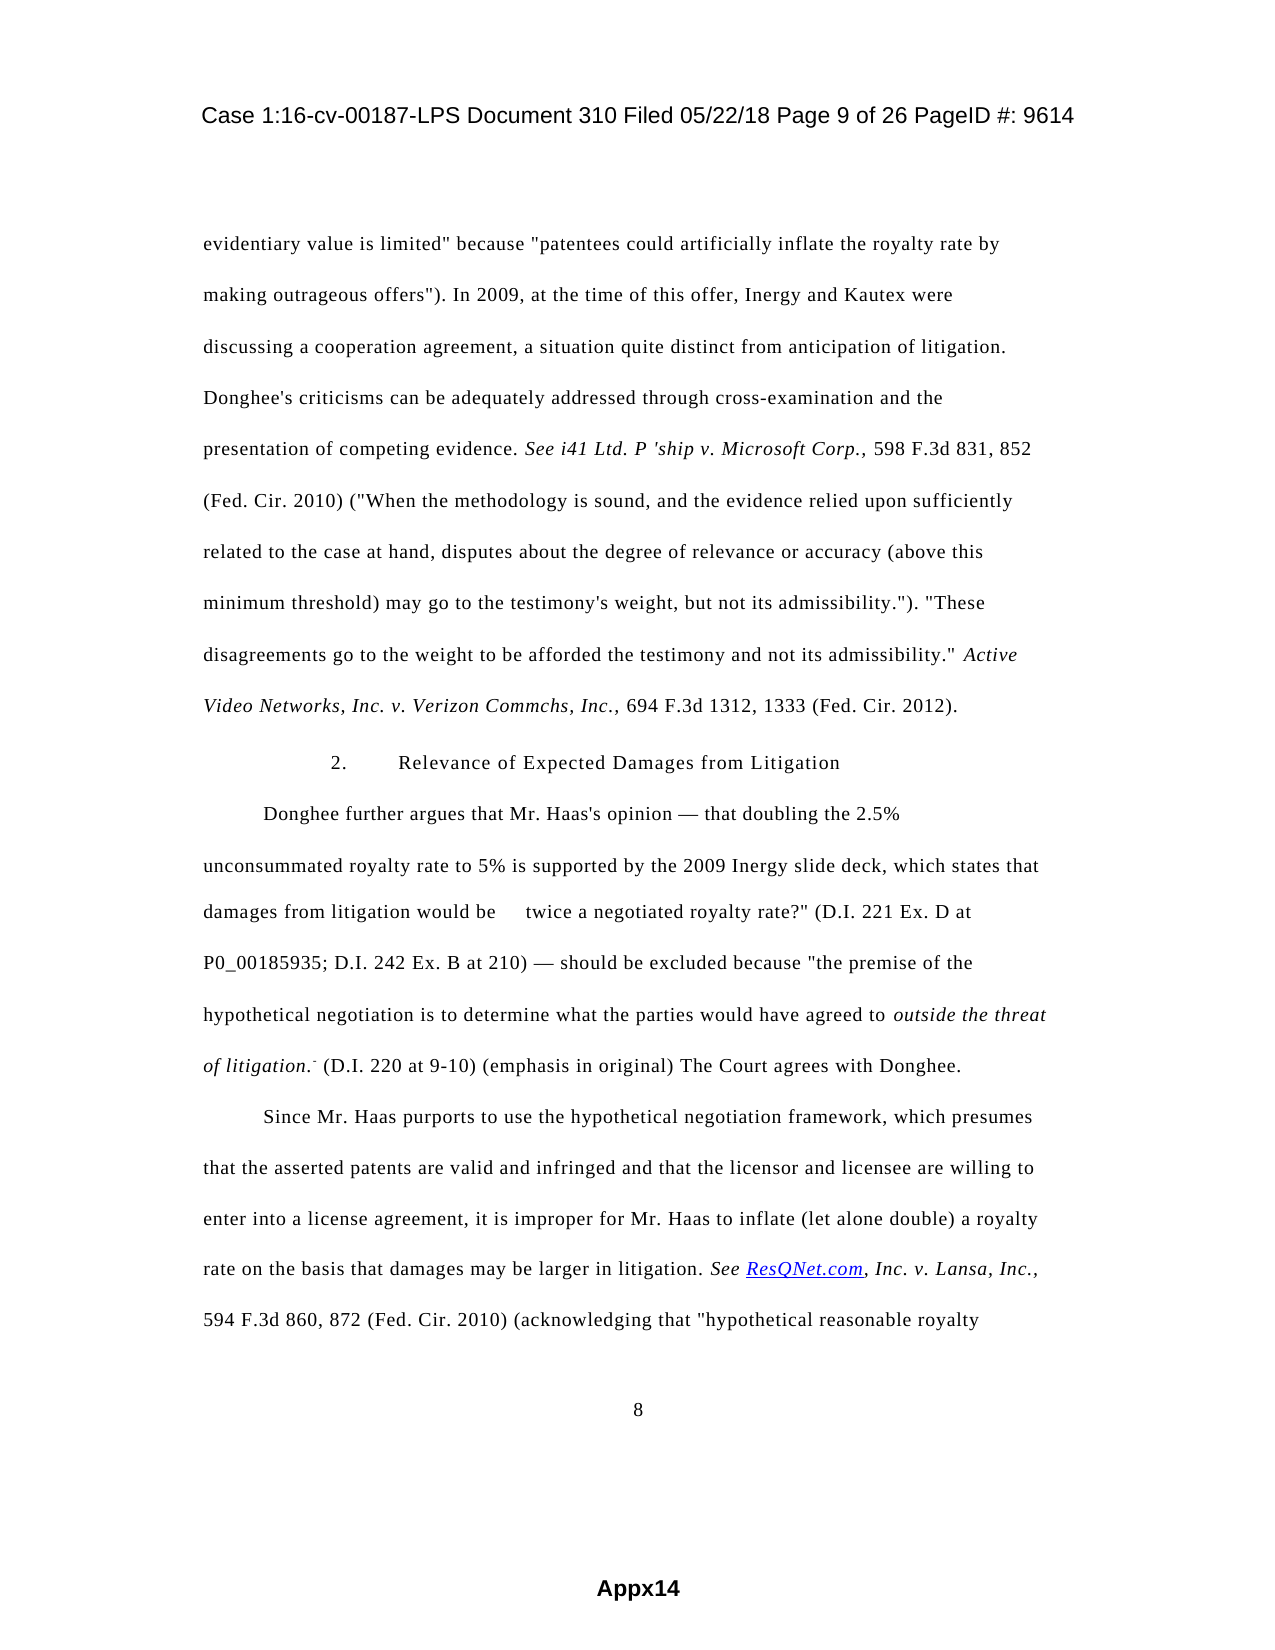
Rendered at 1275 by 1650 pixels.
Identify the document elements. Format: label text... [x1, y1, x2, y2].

text Case 1:16-cv-00187-LPS Document 310 Filed 05/22/18 Page 9 of 26 PageID #: 9614 [188, 103, 1088, 128]
text Appx14 [188, 1574, 1088, 1602]
text evidentiary value is limited" because "patentees could artificially inflate the royalty rate by making outrageous offers"). In 2009, at the time of this offer, Inergy and Kautex were discussing a cooperation agreement, a situation quite distinct from anticipation of litigation. Donghee's criticisms can be adequately addressed through cross-examination and the presentation of competing evidence. See i41 Ltd. P 'ship v. Microsoft Corp., 598 F.3d 831, 852 (Fed. Cir. 2010) ("When the methodology is sound, and the evidence relied upon sufficiently related to the case at hand, disputes about the degree of relevance or accuracy (above this minimum threshold) may go to the testimony's weight, but not its admissibility."). "These disagreements go to the weight to be afforded the testimony and not its admissibility." Active Video Networks, Inc. v. Verizon Commchs, Inc., 694 F.3d 1312, 1333 (Fed. Cir. 2012). [203, 209, 1036, 723]
text unconsummated royalty rate to 5% is supported by the 2009 Inergy slide deck, which states that [203, 853, 1088, 877]
text Since Mr. Haas purports to use the hypothetical negotiation framework, which presumes that the asserted patents are valid and infringed and that the licensor and licensee are willing to enter into a license agreement, it is improper for Mr. Haas to inflate (let alone double) a royalty rate on the basis that damages may be larger in litigation. See ResQNet.com, Inc. v. Lansa, Inc., 594 F.3d 860, 872 (Fed. Cir. 2010) (acknowledging that "hypothetical reasonable royalty [203, 1083, 1051, 1337]
text damages from litigation would be twice a negotiated royalty rate?" (D.I. 221 Ex. D at P0_00185935; D.I. 242 Ex. B at 210) — should be excluded because "the premise of the hypothetical negotiation is to determine what the parties would have agreed to outside the threat of litigation.- (D.I. 220 at 9-10) (emphasis in original) The Court agrees with Donghee. [203, 877, 1058, 1083]
text 8 [188, 1397, 1088, 1421]
text 2. Relevance of Expected Damages from Litigation [331, 750, 1088, 774]
text Donghee further argues that Mr. Haas's opinion — that doubling the 2.5% [263, 802, 1088, 826]
